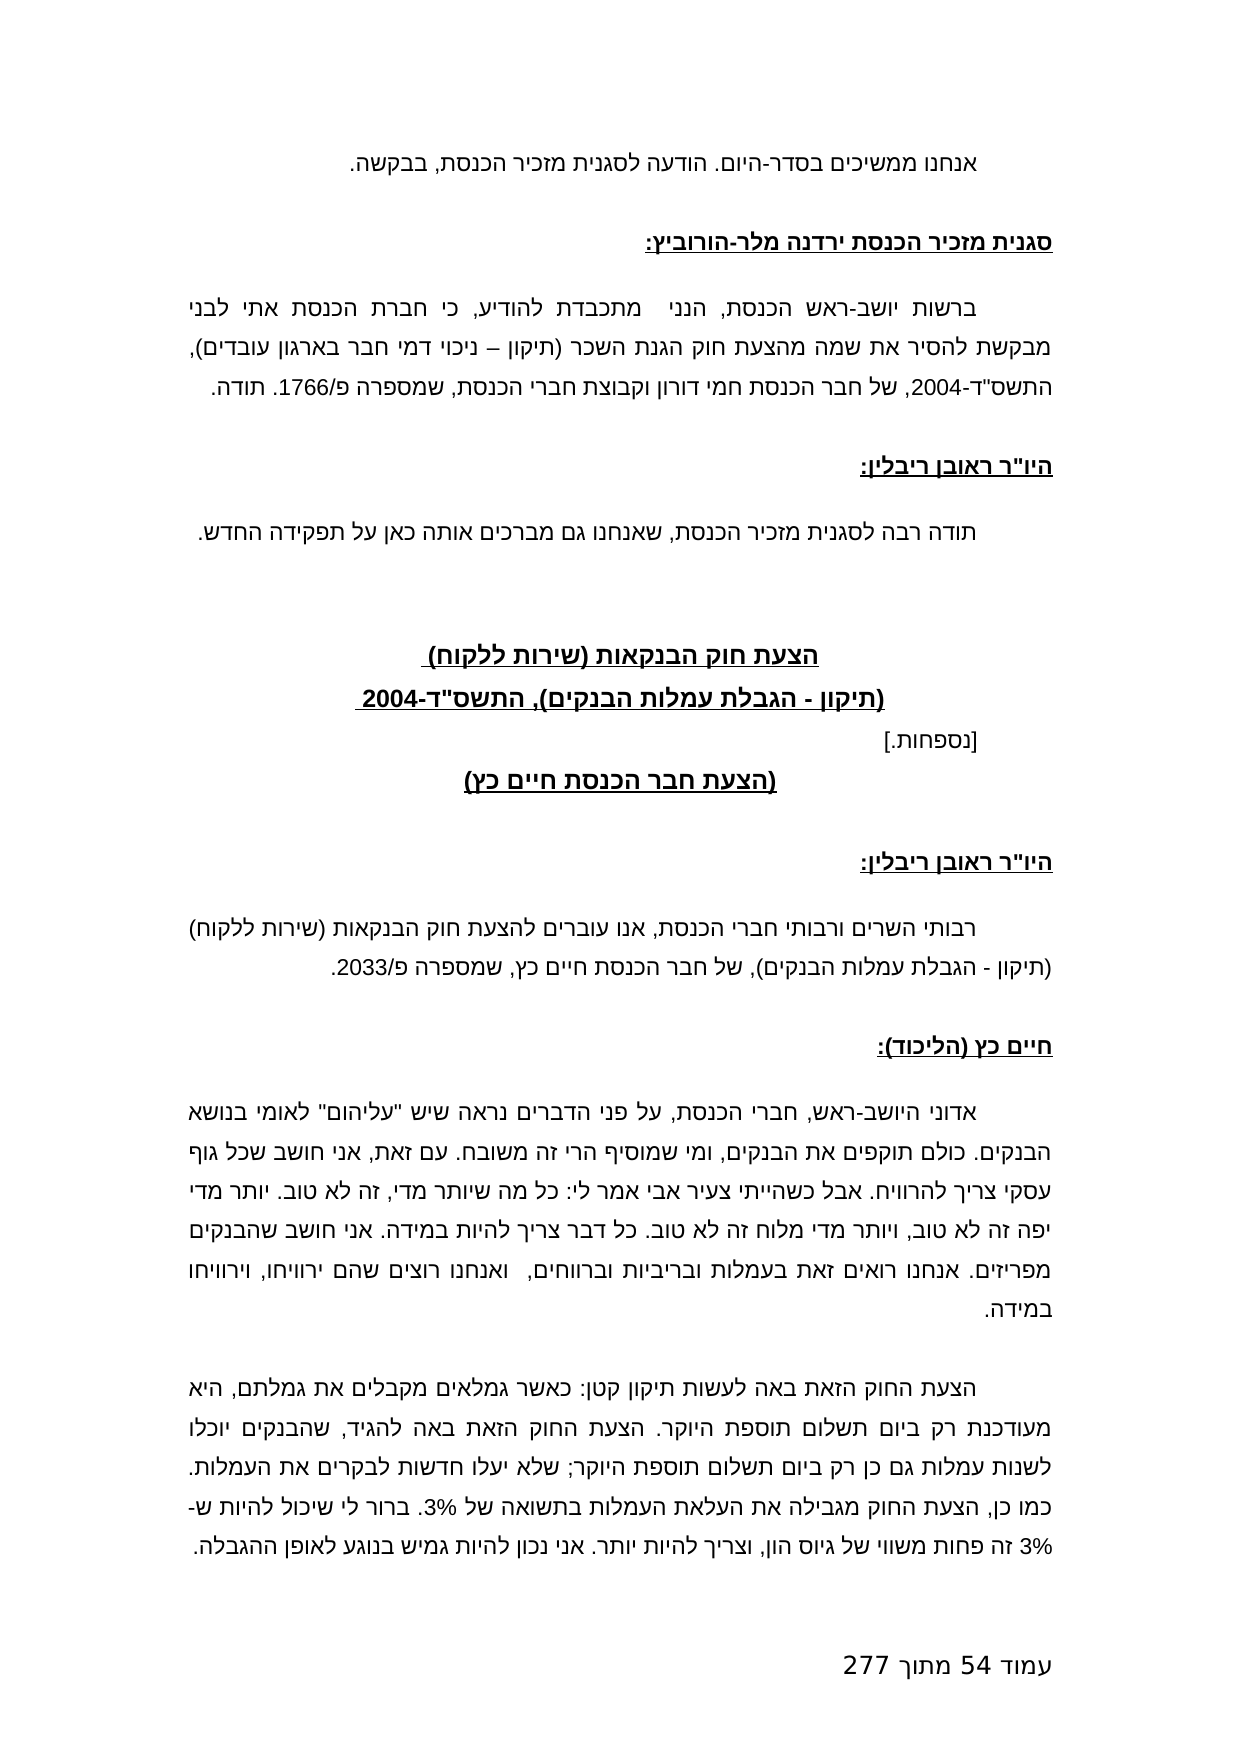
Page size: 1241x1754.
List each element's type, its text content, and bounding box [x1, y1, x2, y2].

text [נספחות.] [187, 727, 1053, 753]
text רבותי השרים ורבותי חברי הכנסת, אנו עוברים להצעת חוק הבנקאות (שירות ללקוח) (תיקון - הגבלת עמלות הבנקים), של חבר הכנסת חיים כץ, שמספרה פ/2033. [187, 915, 1053, 981]
text היו"ר ראובן ריבלין: [187, 849, 1053, 875]
text היו"ר ראובן ריבלין: [187, 453, 1053, 479]
text אנחנו ממשיכים בסדר-היום. הודעה לסגנית מזכיר הכנסת, בבקשה. [187, 150, 1053, 176]
text הצעת חוק הבנקאות (שירות ללקוח) (תיקון - הגבלת עמלות הבנקים), התשס"ד-2004 [187, 641, 1053, 712]
text סגנית מזכיר הכנסת ירדנה מלר-הורוביץ: [187, 229, 1053, 255]
text תודה רבה לסגנית מזכיר הכנסת, שאנחנו גם מברכים אותה כאן על תפקידה החדש. [187, 518, 1053, 545]
text אדוני היושב-ראש, חברי הכנסת, על פני הדברים נראה שיש "עליהום" לאומי בנושא הבנקים. כולם תוקפים את הבנקים, ומי שמוסיף הרי זה משובח. עם זאת, אני חושב שכל גוף עסקי צריך להרוויח. אבל כשהייתי צעיר אבי אמר לי: כל מה שיותר מדי, זה לא טוב. יותר מדי יפה זה לא טוב, ויותר מדי מלוח זה לא טוב. כל דבר צריך להיות במידה. אני חושב שהבנקים מפריזים. אנחנו רואים זאת בעמלות ובריביות וברווחים, ואנחנו רוצים שהם ירוויחו, וירוויחו במידה. [187, 1099, 1053, 1323]
text חיים כץ (הליכוד): [187, 1033, 1053, 1059]
text (הצעת חבר הכנסת חיים כץ) [187, 766, 1053, 795]
text הצעת החוק הזאת באה לעשות תיקון קטן: כאשר גמלאים מקבלים את גמלתם, היא מעודכנת רק ביום תשלום תוספת היוקר. הצעת החוק הזאת באה להגיד, שהבנקים יוכלו לשנות עמלות גם כן רק ביום תשלום תוספת היוקר; שלא יעלו חדשות לבקרים את העמלות. כמו כן, הצעת החוק מגבילה את העלאת העמלות בתשואה של 3%. ברור לי שיכול להיות ש-3% זה פחות משווי של גיוס הון, וצריך להיות יותר. אני נכון להיות גמיש בנוגע לאופן ההגבלה. [187, 1375, 1053, 1560]
text ברשות יושב-ראש הכנסת, הנני מתכבדת להודיע, כי חברת הכנסת אתי לבני מבקשת להסיר את שמה מהצעת חוק הגנת השכר (תיקון – ניכוי דמי חבר בארגון עובדים), התשס"ד-2004, של חבר הכנסת חמי דורון וקבוצת חברי הכנסת, שמספרה פ/1766. תודה. [187, 295, 1053, 400]
